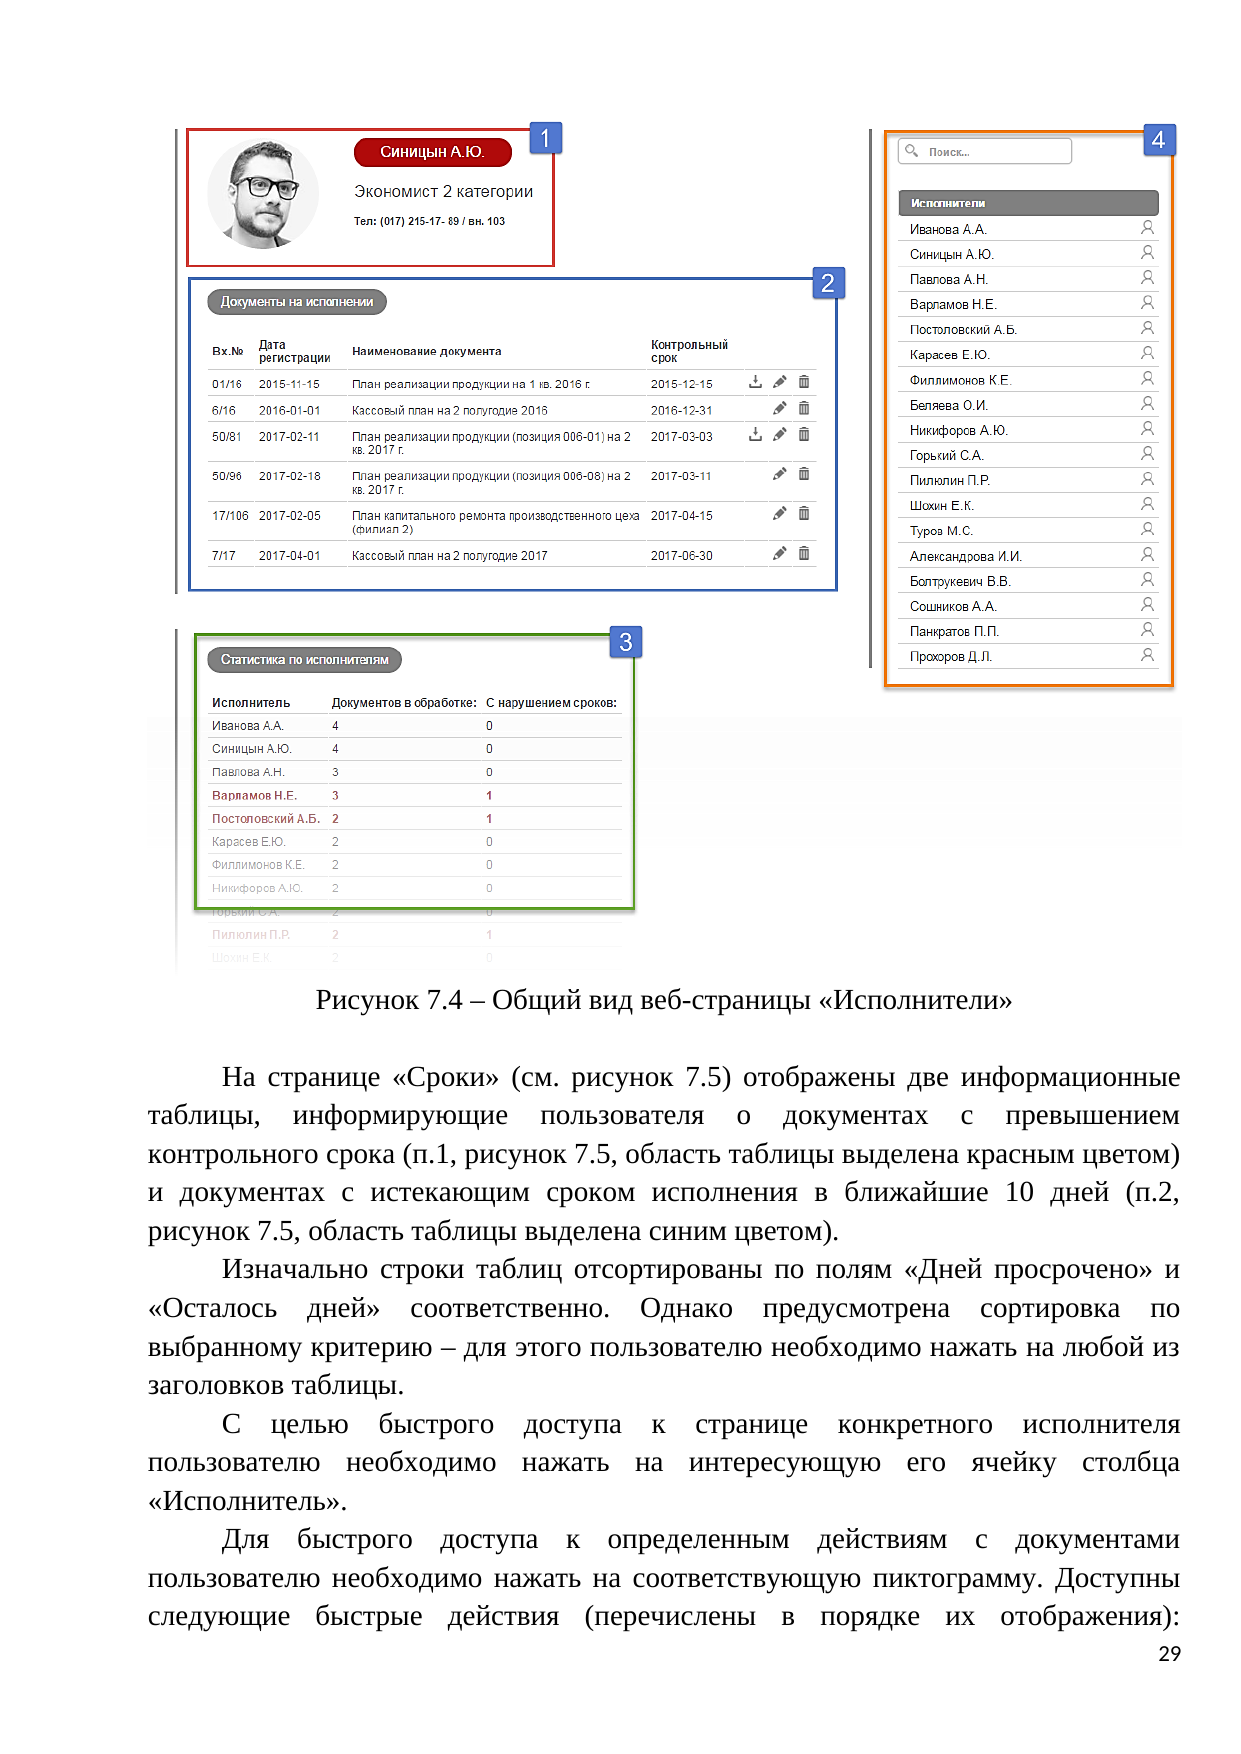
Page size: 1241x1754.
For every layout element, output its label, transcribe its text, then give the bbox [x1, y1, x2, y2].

text На странице «Сроки» (см. рисунок 7.5) отображены две информационные таблицы, информирующие пользователя о документах с превышением контрольного срока (п.1, рисунок 7.5, область таблицы выделена красным цветом) и документах с истекающим сроком исполнения в ближайшие 10 дней (п.2, рисунок 7.5, область таблицы выделена синим цветом). [148, 1059, 1181, 1247]
text Рисунок 7.4 – Общий вид веб-страницы «Исполнители» [148, 982, 1181, 1015]
text Изначально строки таблиц отсортированы по полям «Дней просрочено» и «Осталось дней» соответственно. Однако предусмотрена сортировка по выбранному критерию – для этого пользователю необходимо нажать на любой из заголовков таблицы. [148, 1252, 1181, 1401]
picture [147, 118, 1182, 977]
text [148, 1521, 1181, 1632]
text С целью быстрого доступа к странице конкретного исполнителя пользователю необходимо нажать на интересующую его ячейку столбца «Исполнитель». [148, 1406, 1181, 1516]
